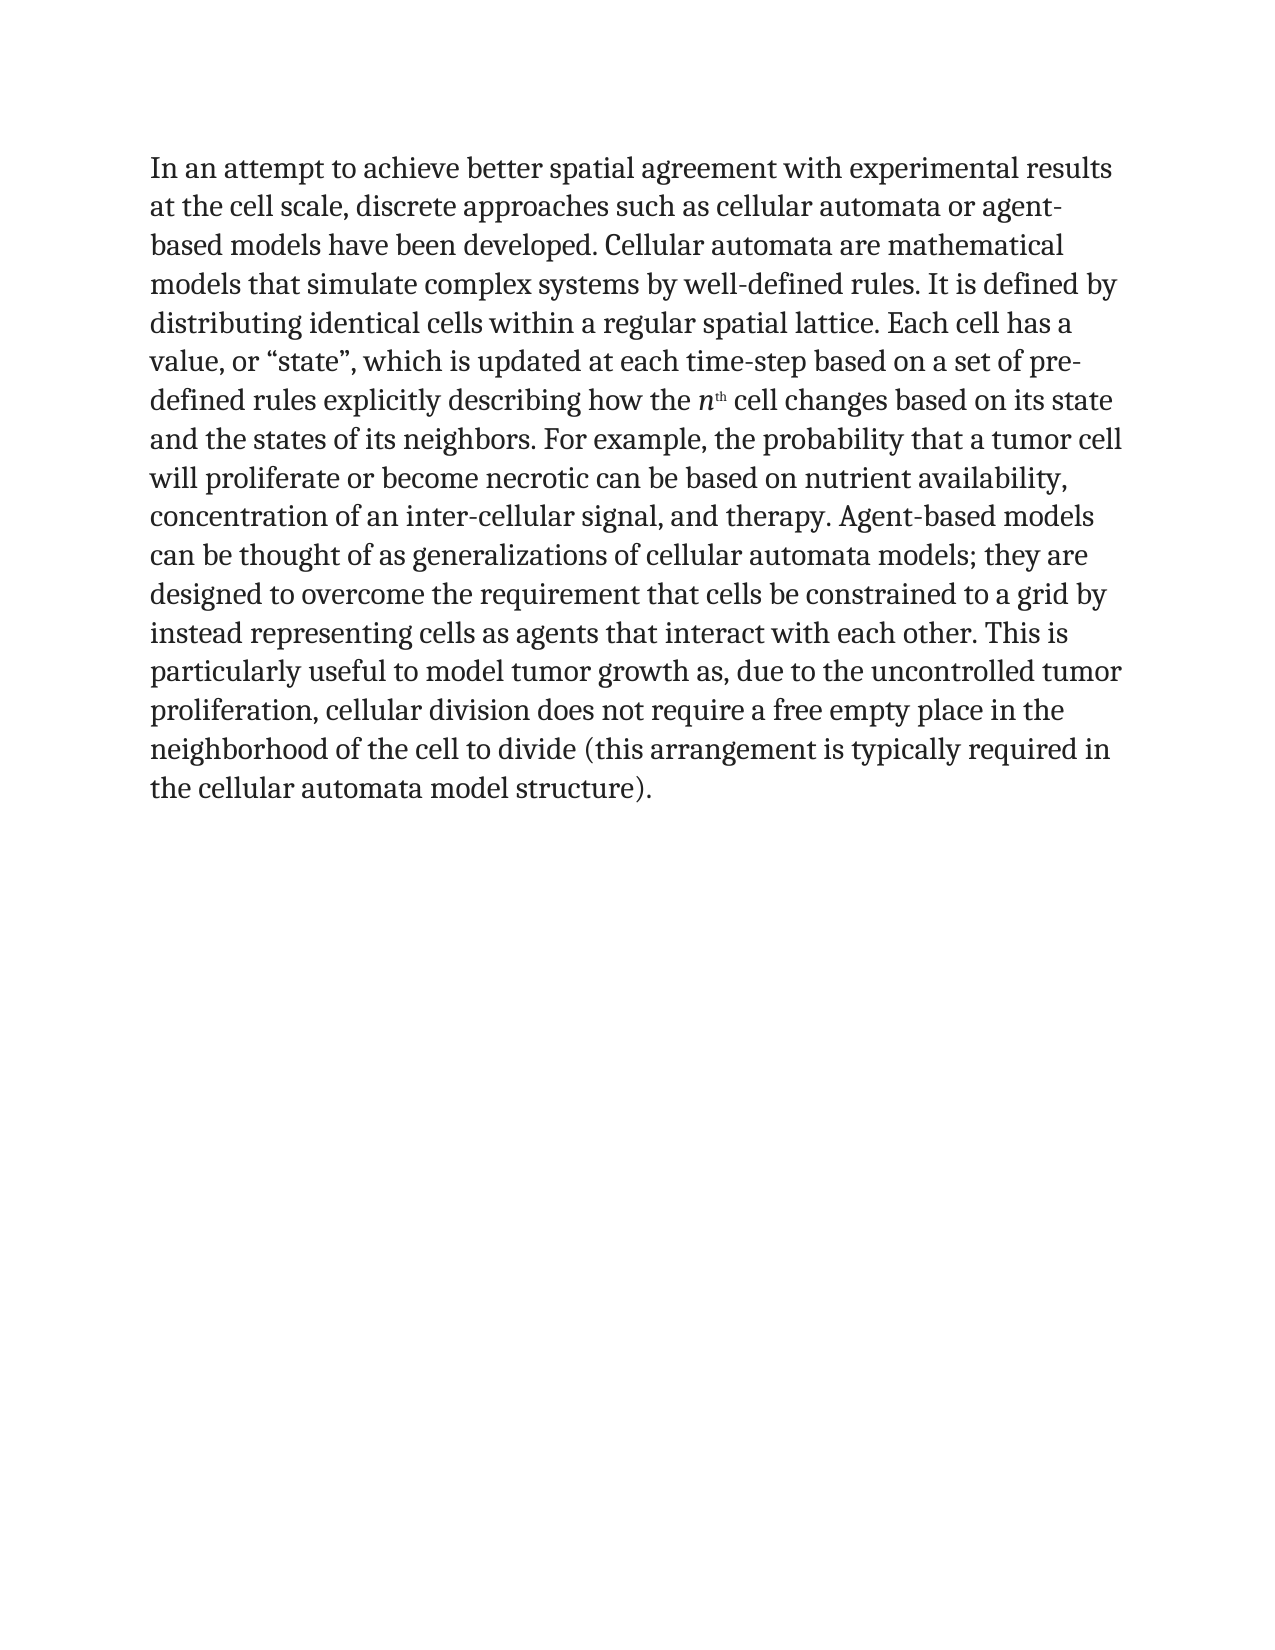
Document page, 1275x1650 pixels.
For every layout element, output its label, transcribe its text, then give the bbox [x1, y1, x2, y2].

text In an attempt to achieve better spatial agreement with experimental results at the cell scale, discrete approaches such as cellular automata or agent-based models have been developed. Cellular automata are mathematical models that simulate complex systems by well-defined rules. It is defined by distributing identical cells within a regular spatial lattice. Each cell has a value, or “state”, which is updated at each time-step based on a set of pre-defined rules explicitly describing how the nth cell changes based on its state and the states of its neighbors. For example, the probability that a tumor cell will proliferate or become necrotic can be based on nutrient availability, concentration of an inter-cellular signal, and therapy. Agent-based models can be thought of as generalizations of cellular automata models; they are designed to overcome the requirement that cells be constrained to a grid by instead representing cells as agents that interact with each other. This is particularly useful to model tumor growth as, due to the uncontrolled tumor proliferation, cellular division does not require a free empty place in the neighborhood of the cell to divide (this arrangement is typically required in the cellular automata model structure). [150, 150, 1125, 806]
